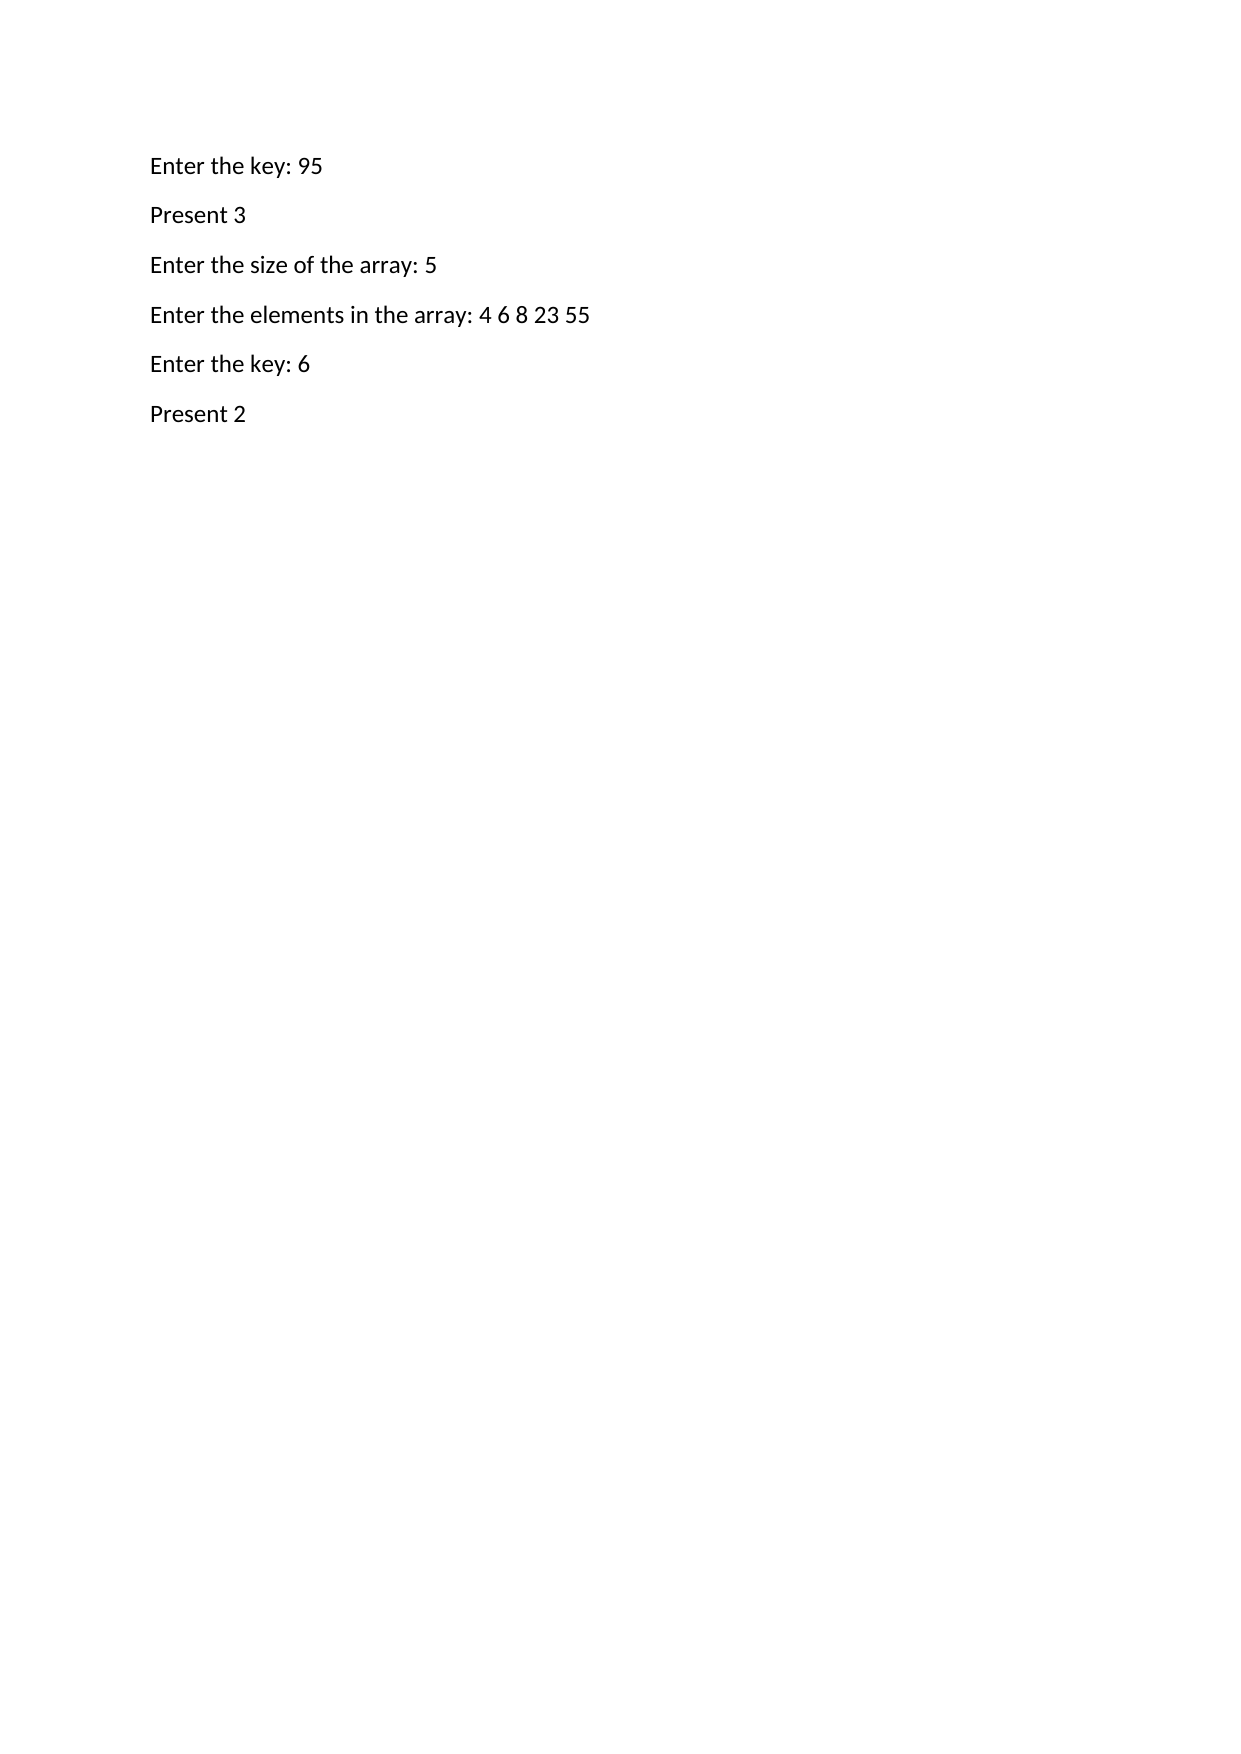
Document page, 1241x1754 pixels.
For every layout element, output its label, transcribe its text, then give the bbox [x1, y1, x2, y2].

text Present 3 [150, 199, 1090, 230]
text Enter the key: 6 [150, 348, 1090, 379]
text Enter the key: 95 [150, 150, 1090, 181]
text Enter the size of the array: 5 [150, 249, 1090, 280]
text Enter the elements in the array: 4 6 8 23 55 [150, 299, 1090, 329]
text Present 2 [150, 398, 1090, 428]
